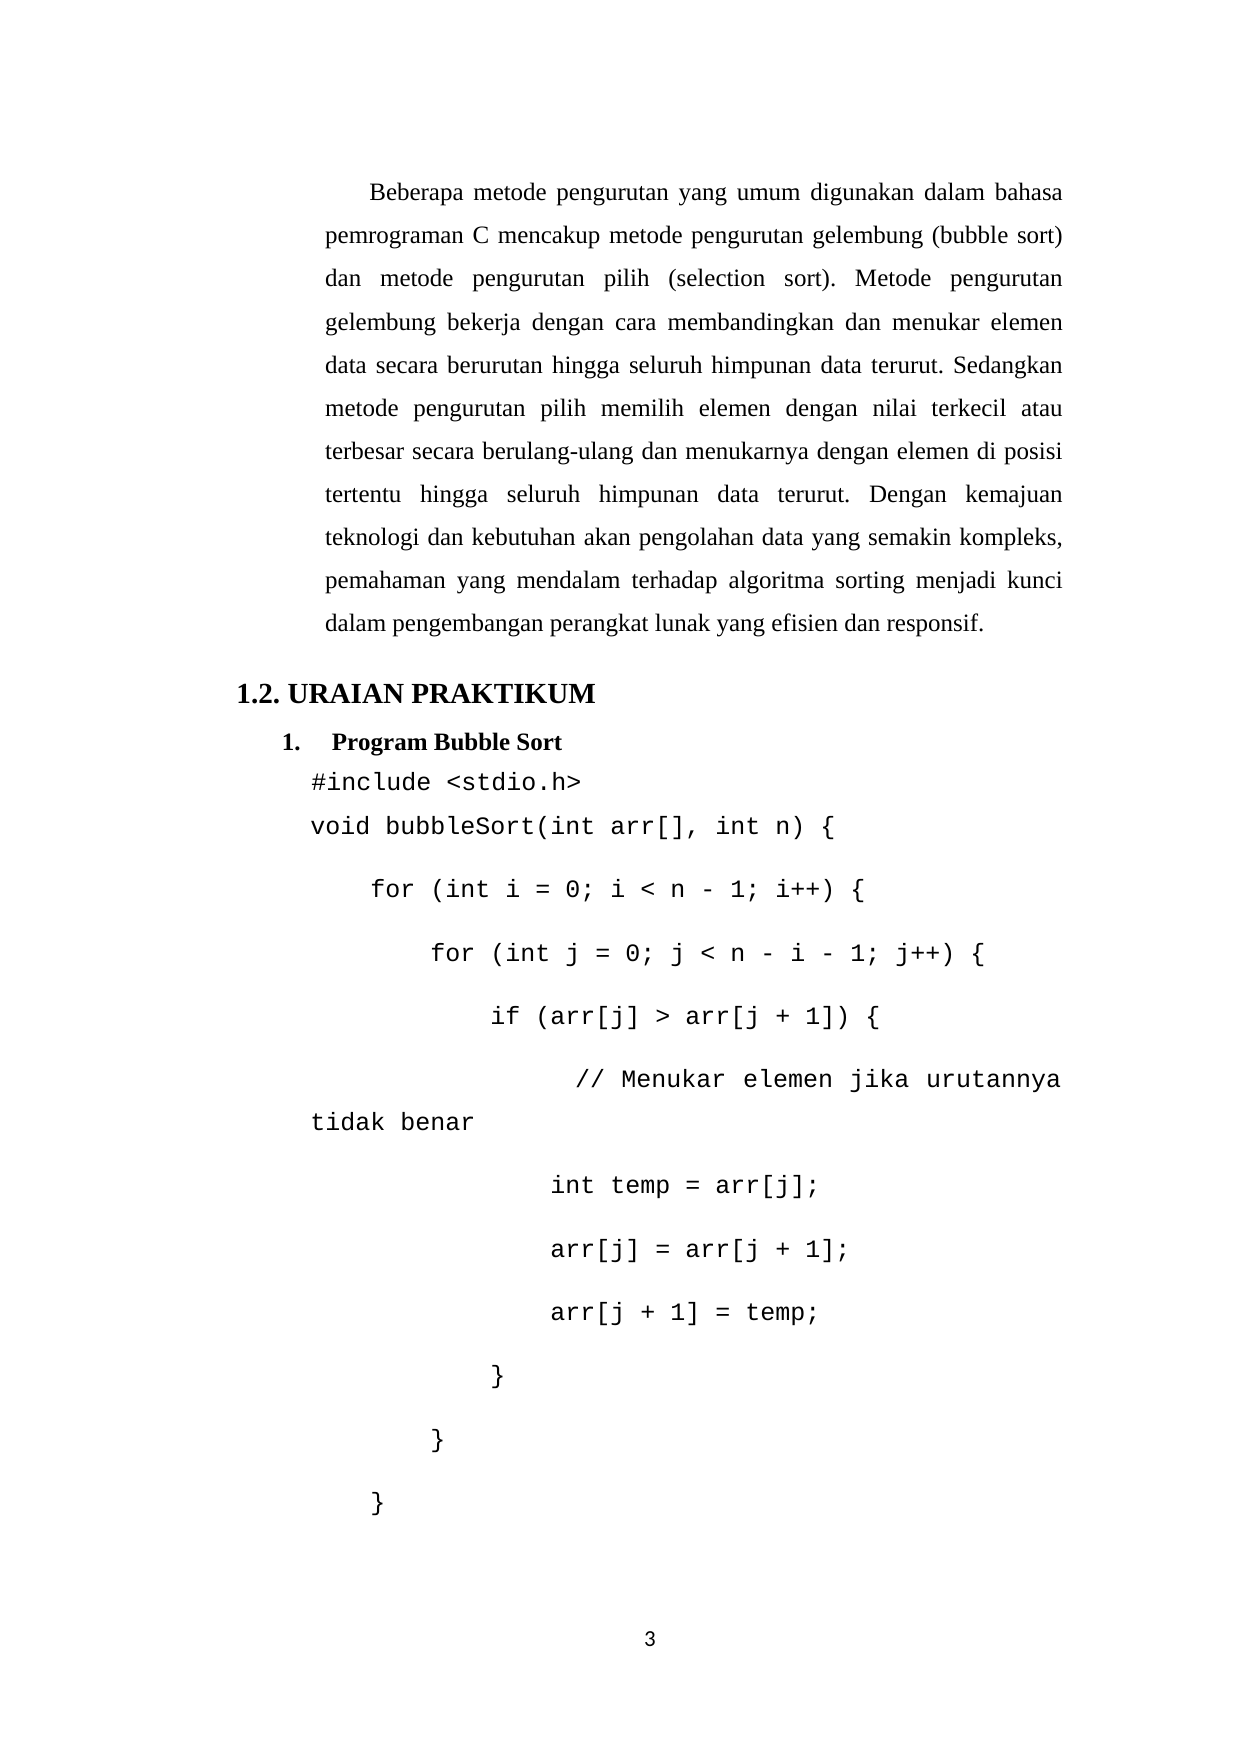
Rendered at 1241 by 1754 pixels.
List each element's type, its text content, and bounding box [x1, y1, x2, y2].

text } [310, 1363, 1063, 1391]
text arr[j + 1] = temp; [310, 1299, 1063, 1328]
text for (int i = 0; i < n - 1; i++) { [310, 877, 1063, 905]
text arr[j] = arr[j + 1]; [310, 1236, 1063, 1264]
text void bubbleSort(int arr[], int n) { [310, 814, 1063, 842]
text for (int j = 0; j < n - i - 1; j++) { [310, 940, 1063, 969]
text if (arr[j] > arr[j + 1]) { [310, 1004, 1063, 1032]
text int temp = arr[j]; [310, 1173, 1063, 1201]
text #include <stdio.h> [236, 770, 1063, 798]
subtitle Program Bubble Sort [282, 727, 1063, 756]
text // Menukar elemen jika urutannya tidak benar [310, 1067, 1063, 1138]
subtitle 1.2. URAIAN PRAKTIKUM [236, 677, 1063, 710]
text } [310, 1426, 1063, 1454]
text Beberapa metode pengurutan yang umum digunakan dalam bahasa pemrograman C mencakup metode pengurutan gelembung (bubble sort) dan metode pengurutan pilih (selection sort). Metode pengurutan gelembung bekerja dengan cara membandingkan dan menukar elemen data secara berurutan hingga seluruh himpunan data terurut. Sedangkan metode pengurutan pilih memilih elemen dengan nilai terkecil atau terbesar secara berulang-ulang dan menukarnya dengan elemen di posisi tertentu hingga seluruh himpunan data terurut. Dengan kemajuan teknologi dan kebutuhan akan pengolahan data yang semakin kompleks, pemahaman yang mendalam terhadap algoritma sorting menjadi kunci dalam pengembangan perangkat lunak yang efisien dan responsif. [325, 177, 1063, 637]
text } [310, 1489, 1063, 1518]
